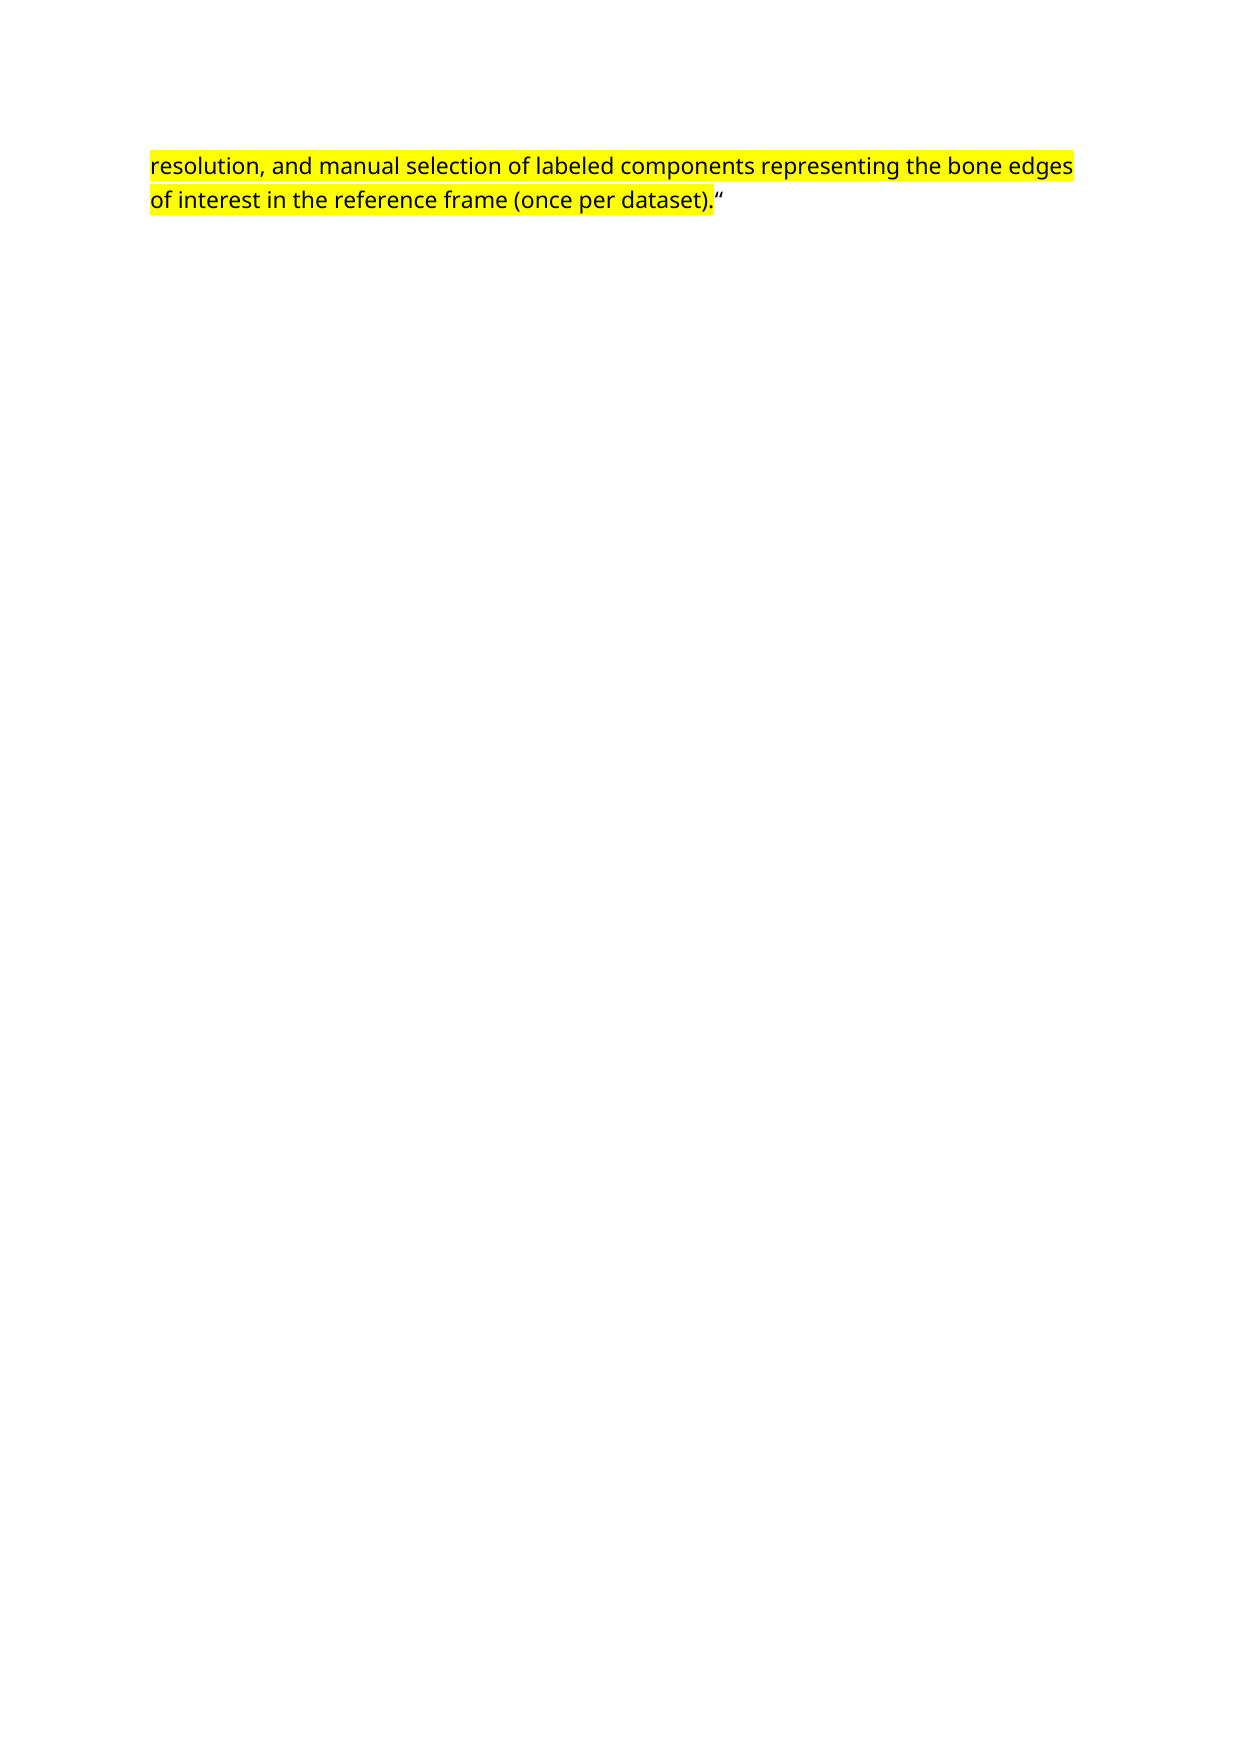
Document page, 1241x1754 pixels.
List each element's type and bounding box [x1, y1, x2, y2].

text [150, 150, 1090, 215]
